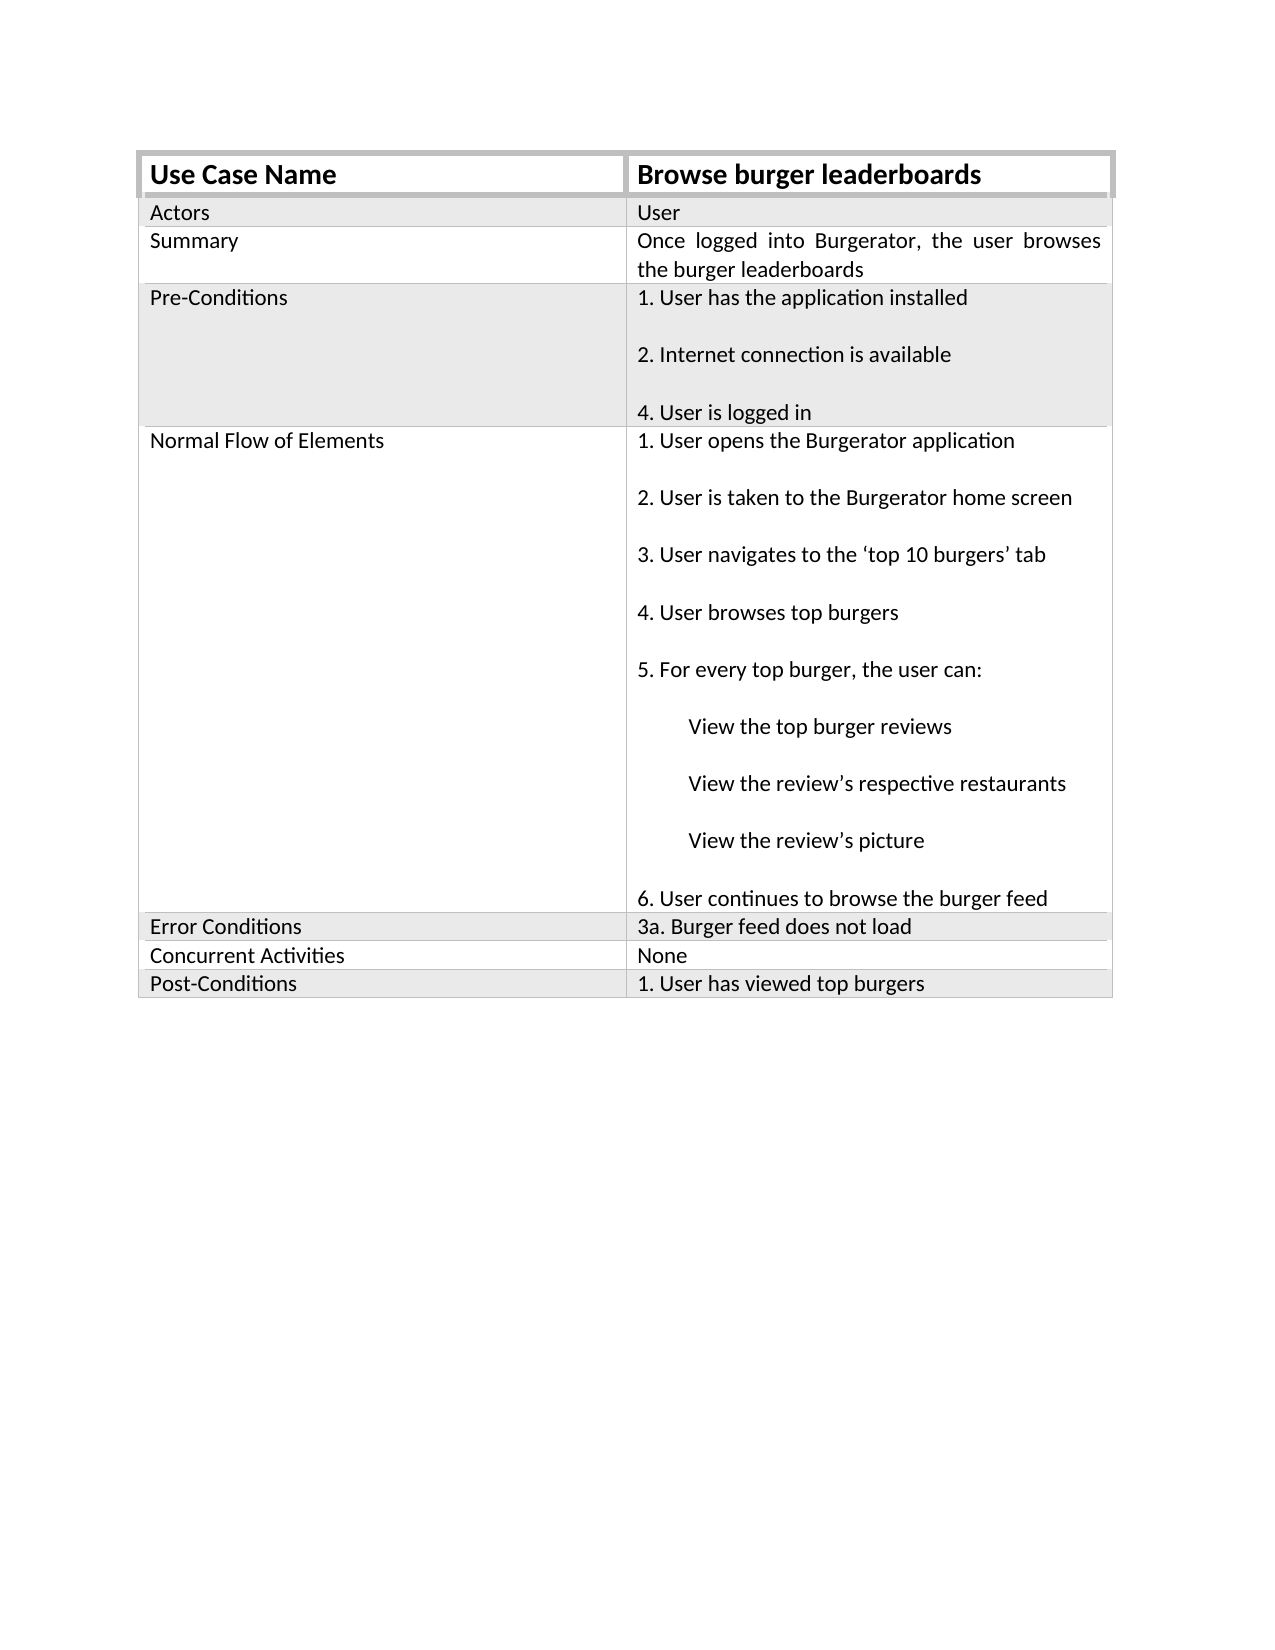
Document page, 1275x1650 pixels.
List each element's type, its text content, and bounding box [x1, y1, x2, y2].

table_cell Error Conditions [139, 912, 626, 940]
table_cell 3a. Burger feed does not load [627, 912, 1112, 940]
table_cell 1. User has viewed top burgers [627, 969, 1112, 997]
table_cell 1. User has the application installed 2. Internet connection is available 4. User is logged in [627, 283, 1112, 426]
table_cell User [627, 192, 1112, 226]
table_header Use Case Name [142, 156, 623, 192]
table_cell Concurrent Activities [139, 940, 626, 969]
table_cell Once logged into Burgerator, the user browses the burger leaderboards [627, 226, 1112, 283]
table_cell 1. User opens the Burgerator application 2. User is taken to the Burgerator home screen 3. User navigates to the ‘top 10 burgers’ tab 4. User browses top burgers 5. For every top burger, the user can: View the top burger reviews View the review’s respective restaurants View the review’s picture 6. User continues to browse the burger feed [627, 426, 1112, 912]
table_cell Summary [139, 226, 626, 283]
table_cell Normal Flow of Elements [139, 426, 626, 912]
table_cell Pre-Conditions [139, 283, 626, 426]
table_cell Post-Conditions [139, 969, 626, 997]
table_cell Actors [139, 192, 626, 226]
table_cell None [627, 940, 1112, 969]
table_header Browse burger leaderboards [629, 156, 1110, 192]
